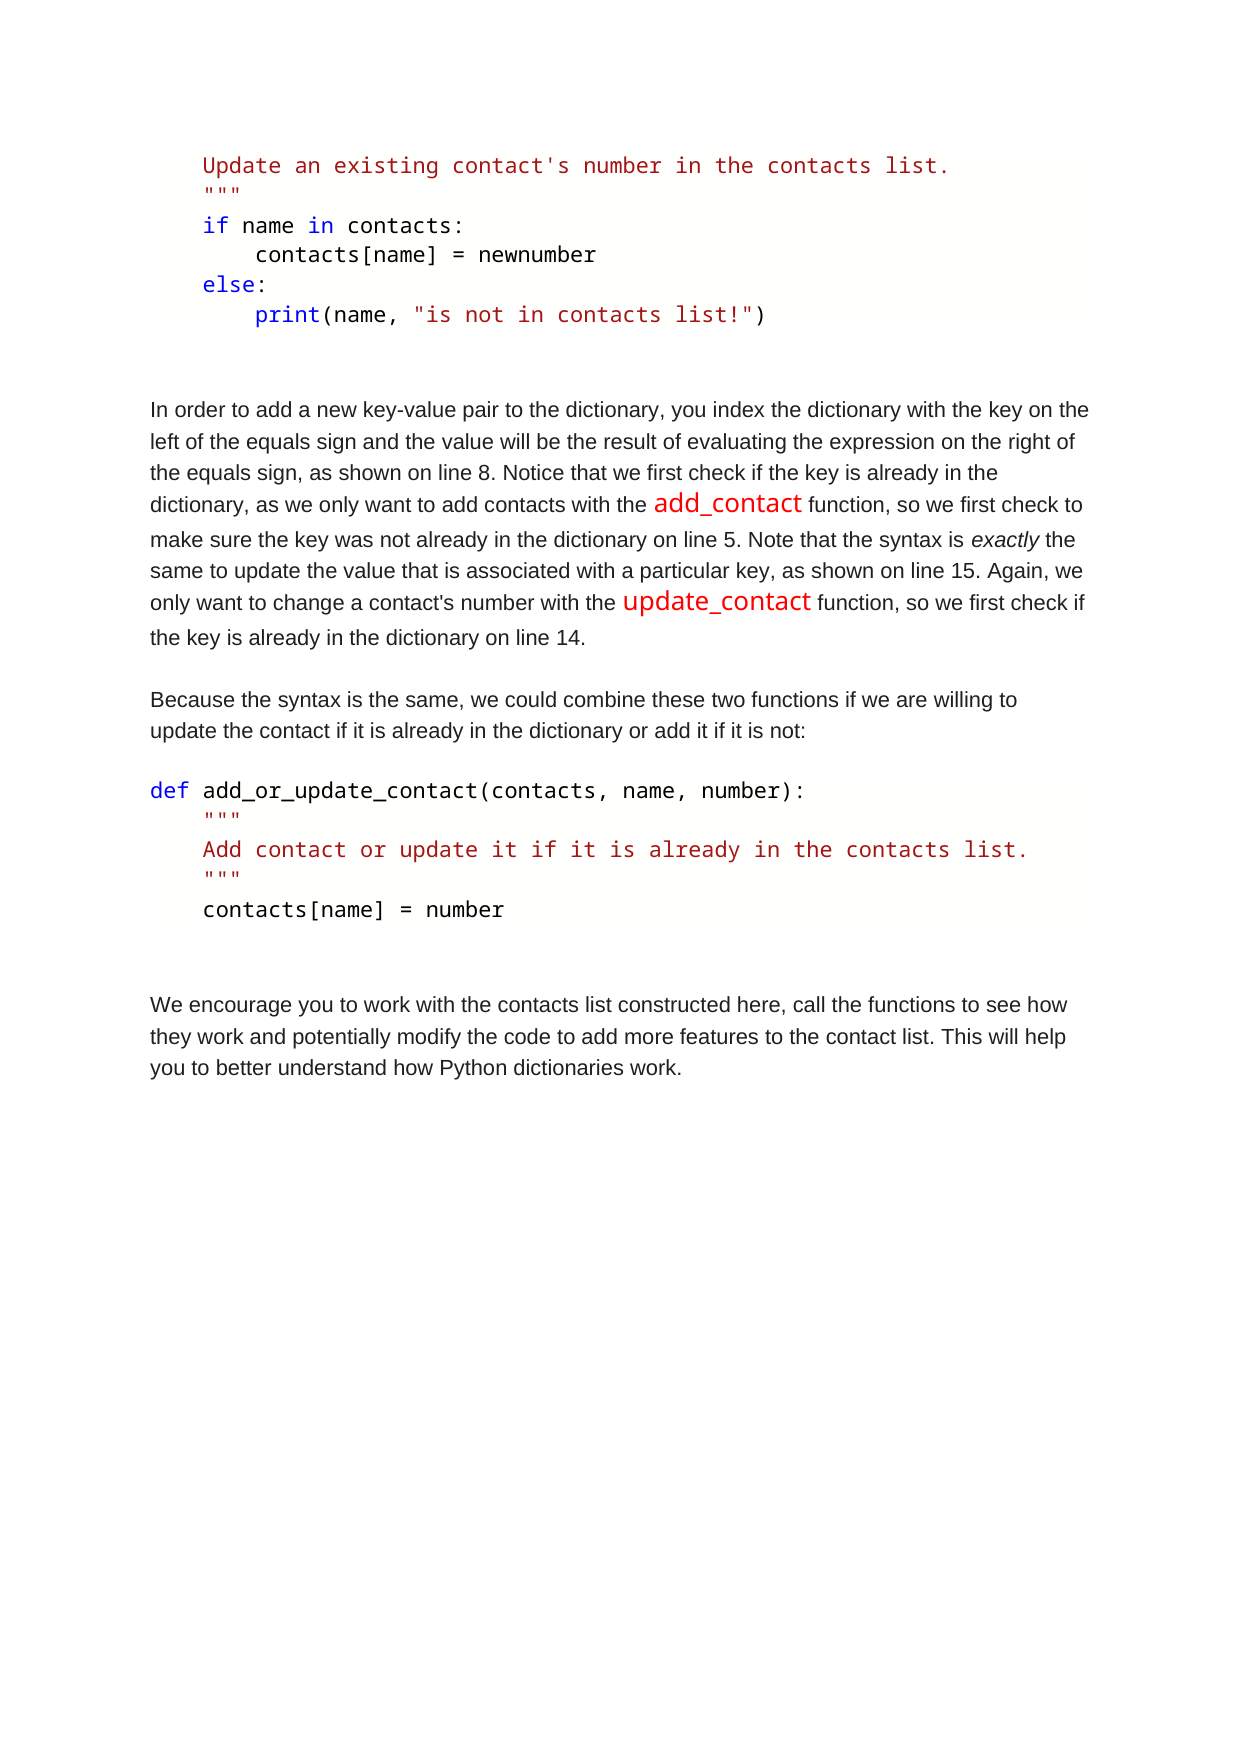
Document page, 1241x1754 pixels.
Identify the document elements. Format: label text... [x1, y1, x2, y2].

text Add contact or update it if it is already in the contacts list. [150, 834, 1090, 864]
text """ [150, 804, 1090, 834]
text In order to add a new key-value pair to the dictionary, you index the dictionary with the key on the left of the equals sign and the value will be the result of evaluating the expression on the right of the equals sign, as shown on line 8. Notice that we first check if the key is already in the dictionary, as we only want to add contacts with the add_contact function, so we first check to make sure the key was not already in the dictionary on line 5. Note that the syntax is exactly the same to update the value that is associated with a particular key, as shown on line 15. Again, we only want to change a contact's number with the update_contact function, so we first check if the key is already in the dictionary on line 14. [150, 391, 1090, 650]
text """ [150, 180, 1090, 209]
text """ [150, 864, 1090, 894]
text def add_or_update_contact(contacts, name, number): [150, 775, 1090, 804]
text contacts[name] = number [150, 894, 1090, 924]
text if name in contacts: [150, 209, 1090, 239]
text We encourage you to work with the contacts list constructed here, call the functions to see how they work and potentially modify the code to add more features to the contact list. This will help you to better understand how Python dictionaries work. [150, 986, 1090, 1080]
text Because the syntax is the same, we could combine these two functions if we are willing to update the contact if it is already in the dictionary or add it if it is not: [150, 681, 1090, 743]
text Update an existing contact's number in the contacts list. [150, 150, 1090, 180]
text else: [150, 269, 1090, 299]
text print(name, "is not in contacts list!") [150, 299, 1090, 329]
text contacts[name] = newnumber [150, 239, 1090, 269]
